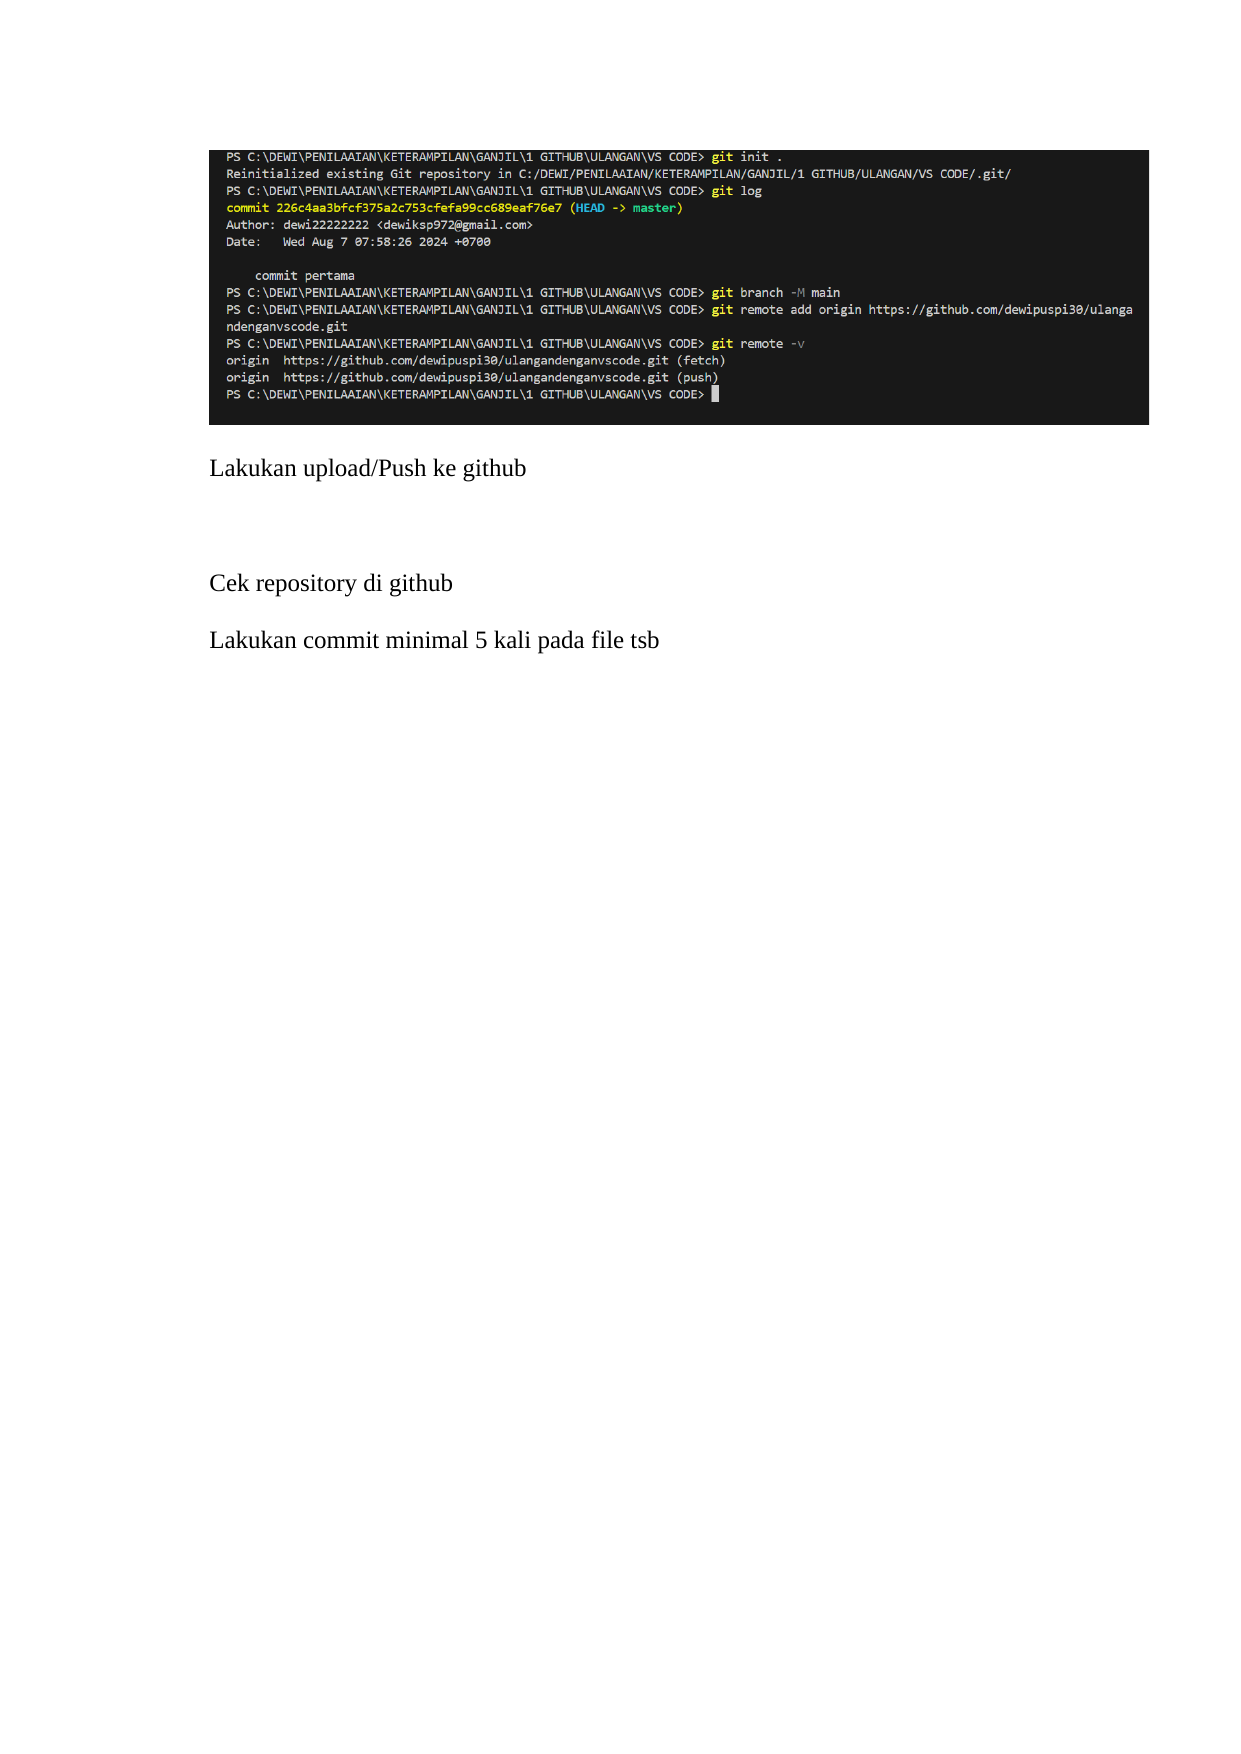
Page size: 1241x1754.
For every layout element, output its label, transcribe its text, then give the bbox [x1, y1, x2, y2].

text Lakukan upload/Push ke github [209, 453, 1090, 482]
picture [209, 150, 1150, 425]
text Cek repository di github [209, 568, 1090, 597]
text Lakukan commit minimal 5 kali pada file tsb [209, 626, 1090, 654]
